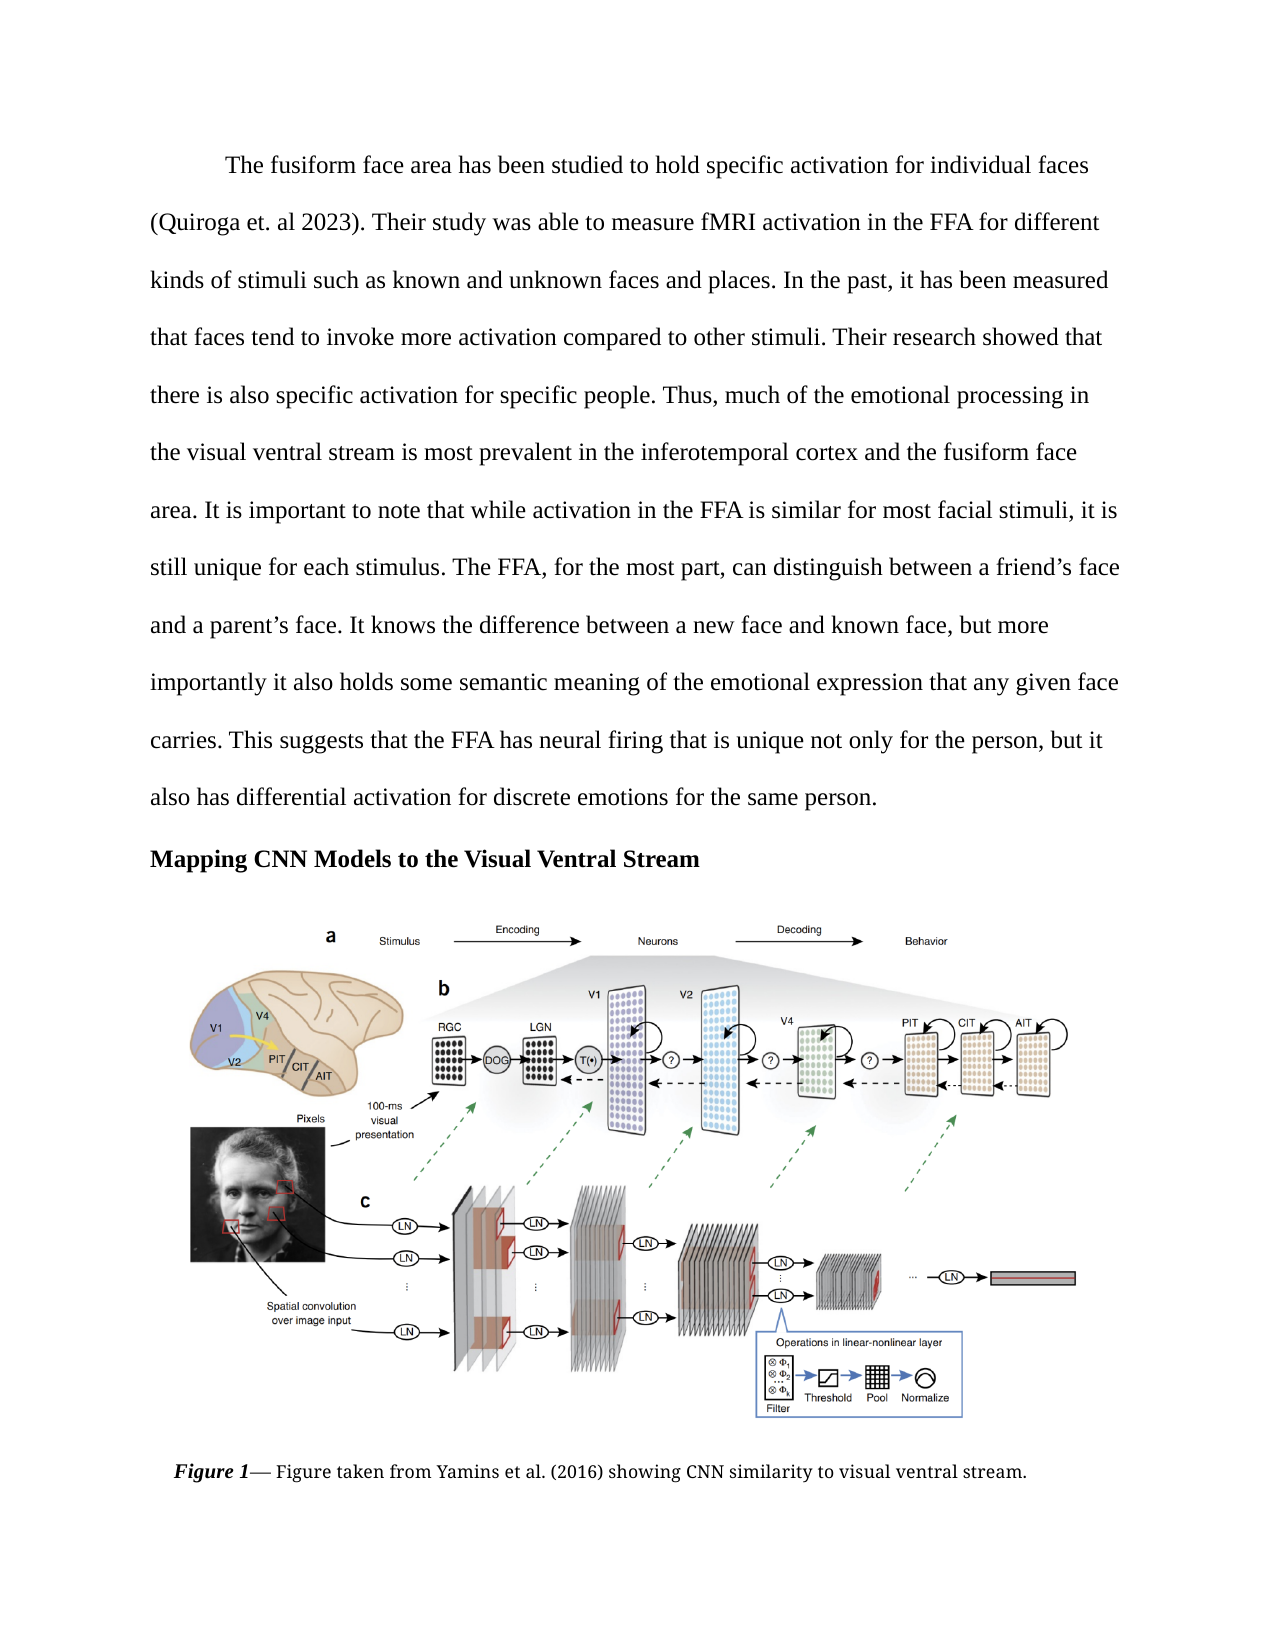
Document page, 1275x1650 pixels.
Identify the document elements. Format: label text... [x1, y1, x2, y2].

text Figure 1— Figure taken from Yamins et al. (2016) showing CNN similarity to visual ventral stream. [150, 1459, 1028, 1484]
picture [180, 905, 1095, 1429]
text The fusiform face area has been studied to hold specific activation for individual faces (Quiroga et. al 2023). Their study was able to measure fMRI activation in the FFA for different kinds of stimuli such as known and unknown faces and places. In the past, it has been measured that faces tend to invoke more activation compared to other stimuli. Their research showed that there is also specific activation for specific people. Thus, much of the emotional processing in the visual ventral stream is most prevalent in the inferotemporal cortex and the fusiform face area. It is important to note that while activation in the FFA is similar for most facial stimuli, it is still unique for each stimulus. The FFA, for the most part, can distinguish between a friend’s face and a parent’s face. It knows the difference between a new face and known face, but more importantly it also holds some semantic meaning of the emotional expression that any given face carries. This suggests that the FFA has neural firing that is unique not only for the person, but it also has differential activation for discrete emotions for the same person. [150, 150, 1125, 811]
text Mapping CNN Models to the Visual Ventral Stream [150, 844, 1125, 873]
